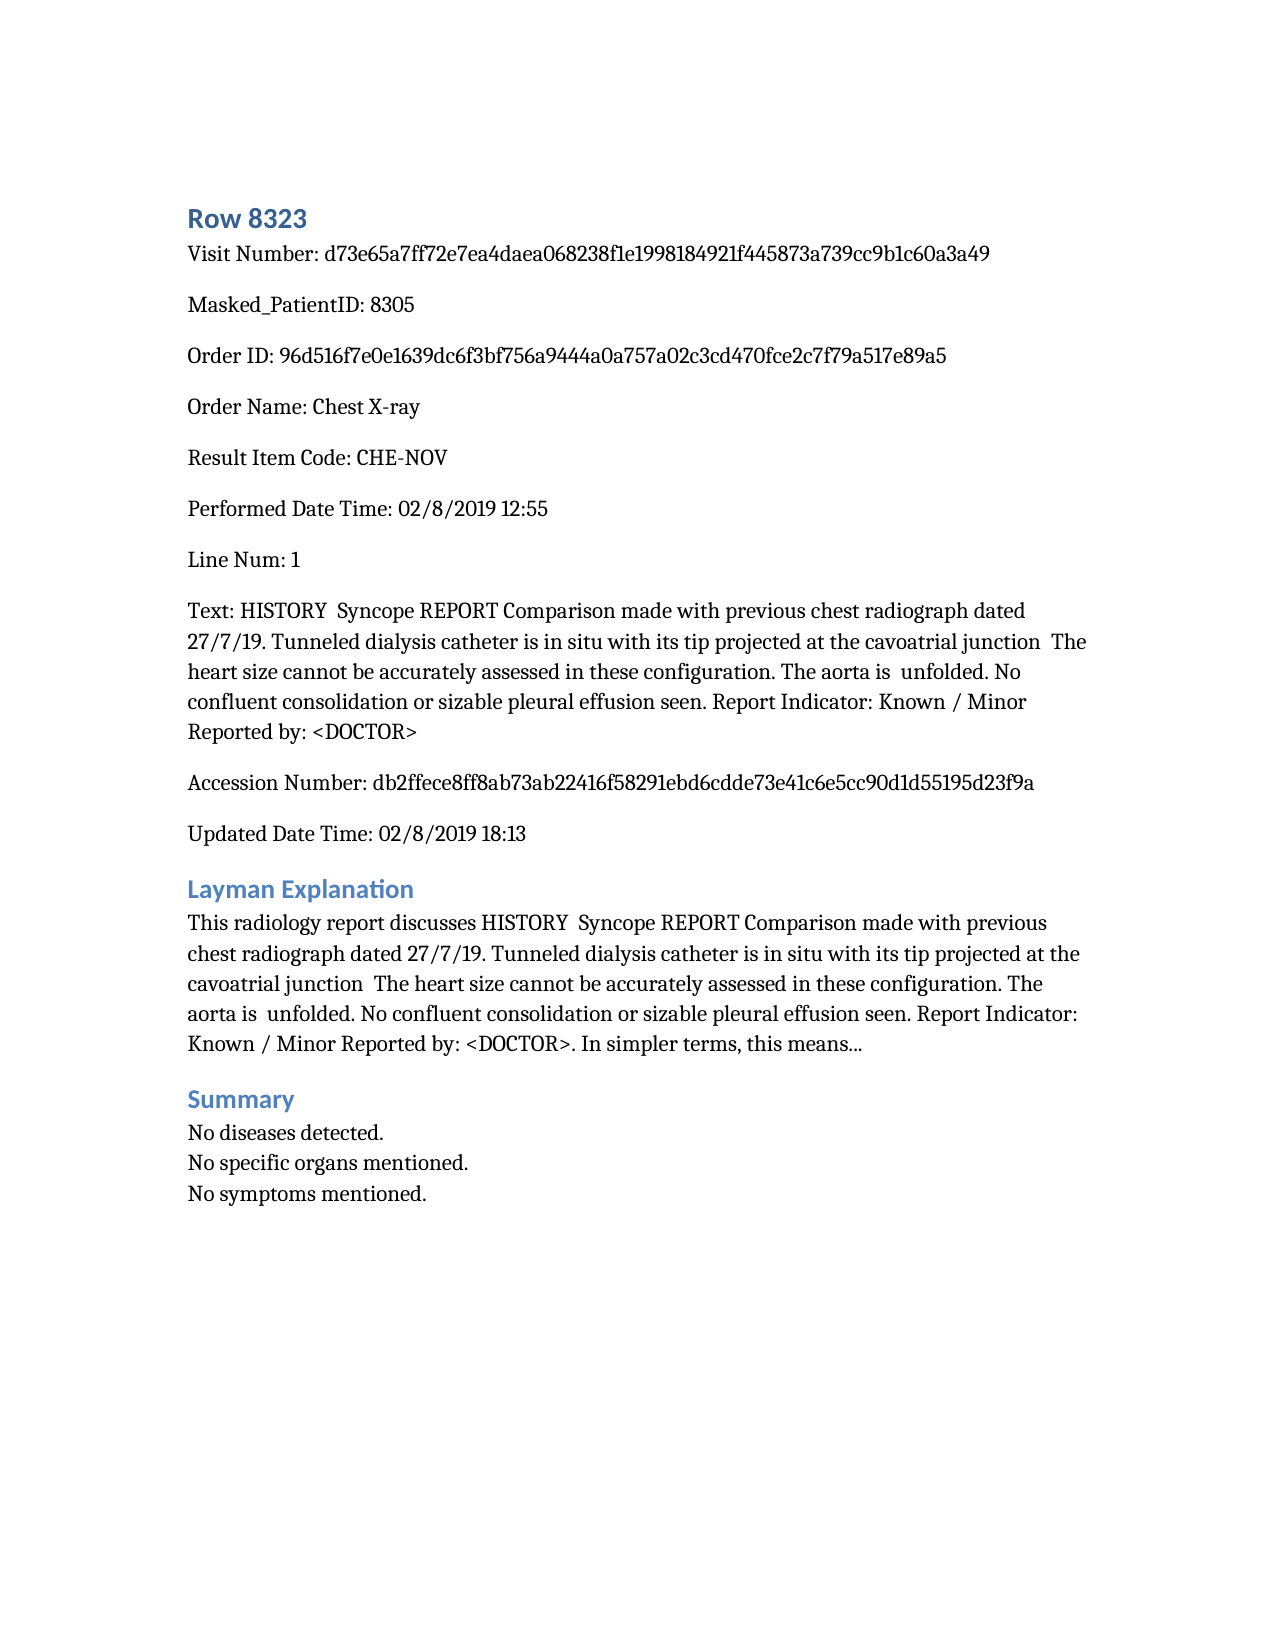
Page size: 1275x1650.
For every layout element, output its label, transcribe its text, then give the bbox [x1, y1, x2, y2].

text Accession Number: db2ffece8ff8ab73ab22416f58291ebd6cdde73e41c6e5cc90d1d55195d23f9a [187, 770, 1087, 796]
text Text: HISTORY Syncope REPORT Comparison made with previous chest radiograph dated 27/7/19. Tunneled dialysis catheter is in situ with its tip projected at the cavoatrial junction The heart size cannot be accurately assessed in these configuration. The aorta is unfolded. No confluent consolidation or sizable pleural effusion seen. Report Indicator: Known / Minor Reported by: <DOCTOR> [187, 598, 1087, 745]
text Result Item Code: CHE-NOV [187, 445, 1087, 471]
text This radiology report discusses HISTORY Syncope REPORT Comparison made with previous chest radiograph dated 27/7/19. Tunneled dialysis catheter is in situ with its tip projected at the cavoatrial junction The heart size cannot be accurately assessed in these configuration. The aorta is unfolded. No confluent consolidation or sizable pleural effusion seen. Report Indicator: Known / Minor Reported by: <DOCTOR>. In simpler terms, this means... [187, 910, 1087, 1057]
text Masked_PatientID: 8305 [187, 292, 1087, 318]
text Order ID: 96d516f7e0e1639dc6f3bf756a9444a0a757a02c3cd470fce2c7f79a517e89a5 [187, 343, 1087, 369]
text Performed Date Time: 02/8/2019 12:55 [187, 496, 1087, 522]
subtitle Layman Explanation [187, 872, 1087, 905]
text Line Num: 1 [187, 547, 1087, 573]
subtitle Row 8323 [187, 200, 1087, 236]
subtitle Summary [187, 1082, 1087, 1115]
text Order Name: Chest X-ray [187, 394, 1087, 420]
text No diseases detected. No specific organs mentioned. No symptoms mentioned. [187, 1120, 1087, 1207]
text Visit Number: d73e65a7ff72e7ea4daea068238f1e1998184921f445873a739cc9b1c60a3a49 [187, 241, 1087, 267]
text Updated Date Time: 02/8/2019 18:13 [187, 821, 1087, 847]
